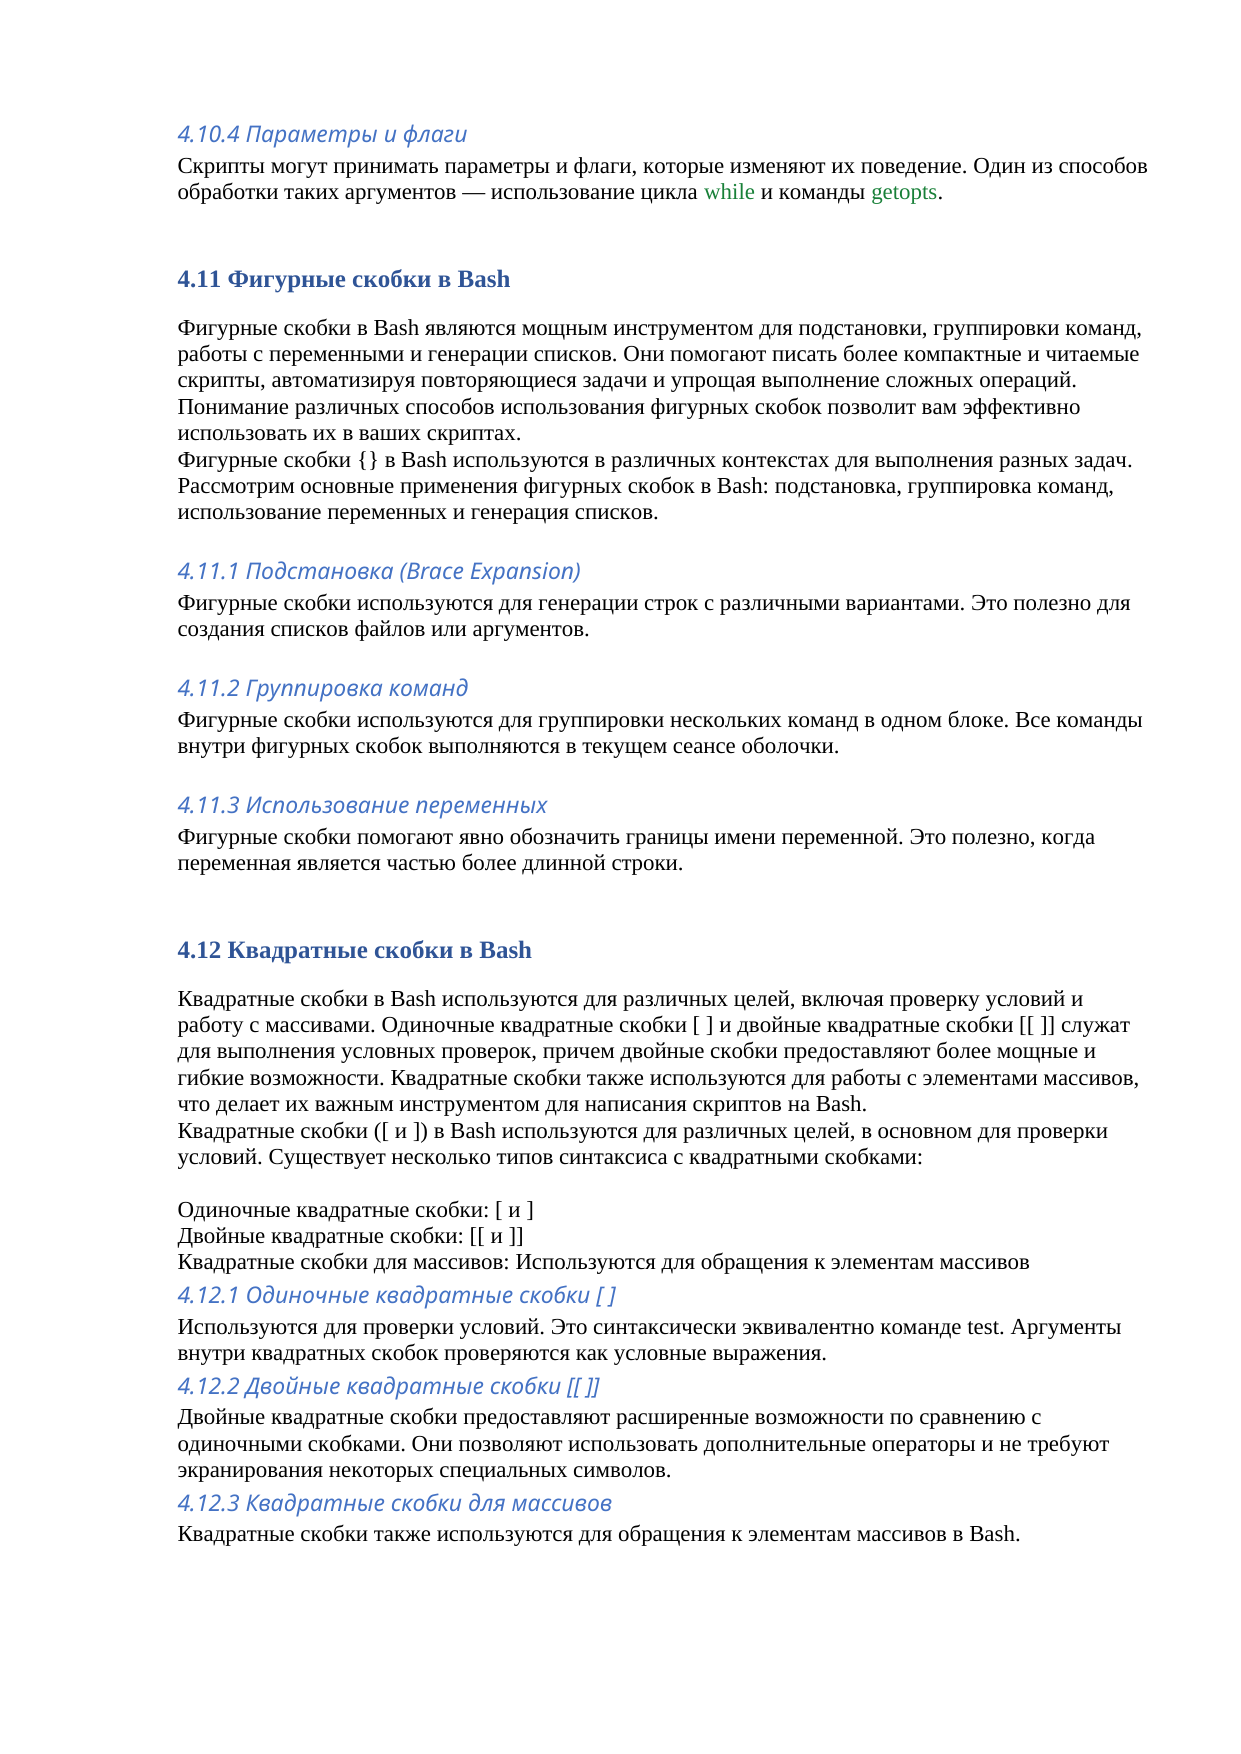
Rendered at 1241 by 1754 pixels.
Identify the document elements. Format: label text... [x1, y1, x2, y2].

text Фигурные скобки используются для генерации строк с различными вариантами. Это полезно для создания списков файлов или аргументов. [177, 589, 1152, 642]
text Квадратные скобки также используются для обращения к элементам массивов в Bash. [177, 1520, 1152, 1547]
subtitle 4.11.1 Подстановка (Brace Expansion) [177, 555, 1152, 586]
subtitle 4.10.4 Параметры и флаги [177, 118, 1152, 149]
subtitle 4.11.2 Группировка команд [177, 672, 1152, 703]
text Квадратные скобки для массивов: Используются для обращения к элементам массивов [177, 1248, 1152, 1275]
text Одиночные квадратные скобки: [ и ] [177, 1196, 1152, 1222]
subtitle 4.12.3 Квадратные скобки для массивов [177, 1487, 1152, 1518]
text Двойные квадратные скобки предоставляют расширенные возможности по сравнению с одиночными скобками. Они позволяют использовать дополнительные операторы и не требуют экранирования некоторых специальных символов. [177, 1403, 1152, 1482]
text Фигурные скобки {} в Bash используются в различных контекстах для выполнения разных задач. Рассмотрим основные применения фигурных скобок в Bash: подстановка, группировка команд, использование переменных и генерация списков. [177, 446, 1152, 525]
text Фигурные скобки в Bash являются мощным инструментом для подстановки, группировки команд, работы с переменными и генерации списков. Они помогают писать более компактные и читаемые скрипты, автоматизируя повторяющиеся задачи и упрощая выполнение сложных операций. Понимание различных способов использования фигурных скобок позволит вам эффективно использовать их в ваших скриптах. [177, 314, 1152, 446]
text Используются для проверки условий. Это синтаксически эквивалентно команде test. Аргументы внутри квадратных скобок проверяются как условные выражения. [177, 1313, 1152, 1365]
text Скрипты могут принимать параметры и флаги, которые изменяют их поведение. Один из способов обработки таких аргументов — использование цикла while и команды getopts. [177, 152, 1152, 204]
text Квадратные скобки в Bash используются для различных целей, включая проверку условий и работу с массивами. Одиночные квадратные скобки [ ] и двойные квадратные скобки [[ ]] служат для выполнения условных проверок, причем двойные скобки предоставляют более мощные и гибкие возможности. Квадратные скобки также используются для работы с элементами массивов, что делает их важным инструментом для написания скриптов на Bash. [177, 985, 1152, 1117]
subtitle 4.12.1 Одиночные квадратные скобки [ ] [177, 1279, 1152, 1310]
subtitle 4.12 Квадратные скобки в Bash [177, 935, 1152, 964]
text Фигурные скобки помогают явно обозначить границы имени переменной. Это полезно, когда переменная является частью более длинной строки. [177, 823, 1152, 876]
text Фигурные скобки используются для группировки нескольких команд в одном блоке. Все команды внутри фигурных скобок выполняются в текущем сеансе оболочки. [177, 706, 1152, 759]
text Квадратные скобки ([ и ]) в Bash используются для различных целей, в основном для проверки условий. Существует несколько типов синтаксиса с квадратными скобками: [177, 1117, 1152, 1169]
text Двойные квадратные скобки: [[ и ]] [177, 1222, 1152, 1248]
subtitle 4.11.3 Использование переменных [177, 789, 1152, 820]
subtitle 4.11 Фигурные скобки в Bash [177, 264, 1152, 293]
subtitle 4.12.2 Двойные квадратные скобки [[ ]] [177, 1369, 1152, 1401]
